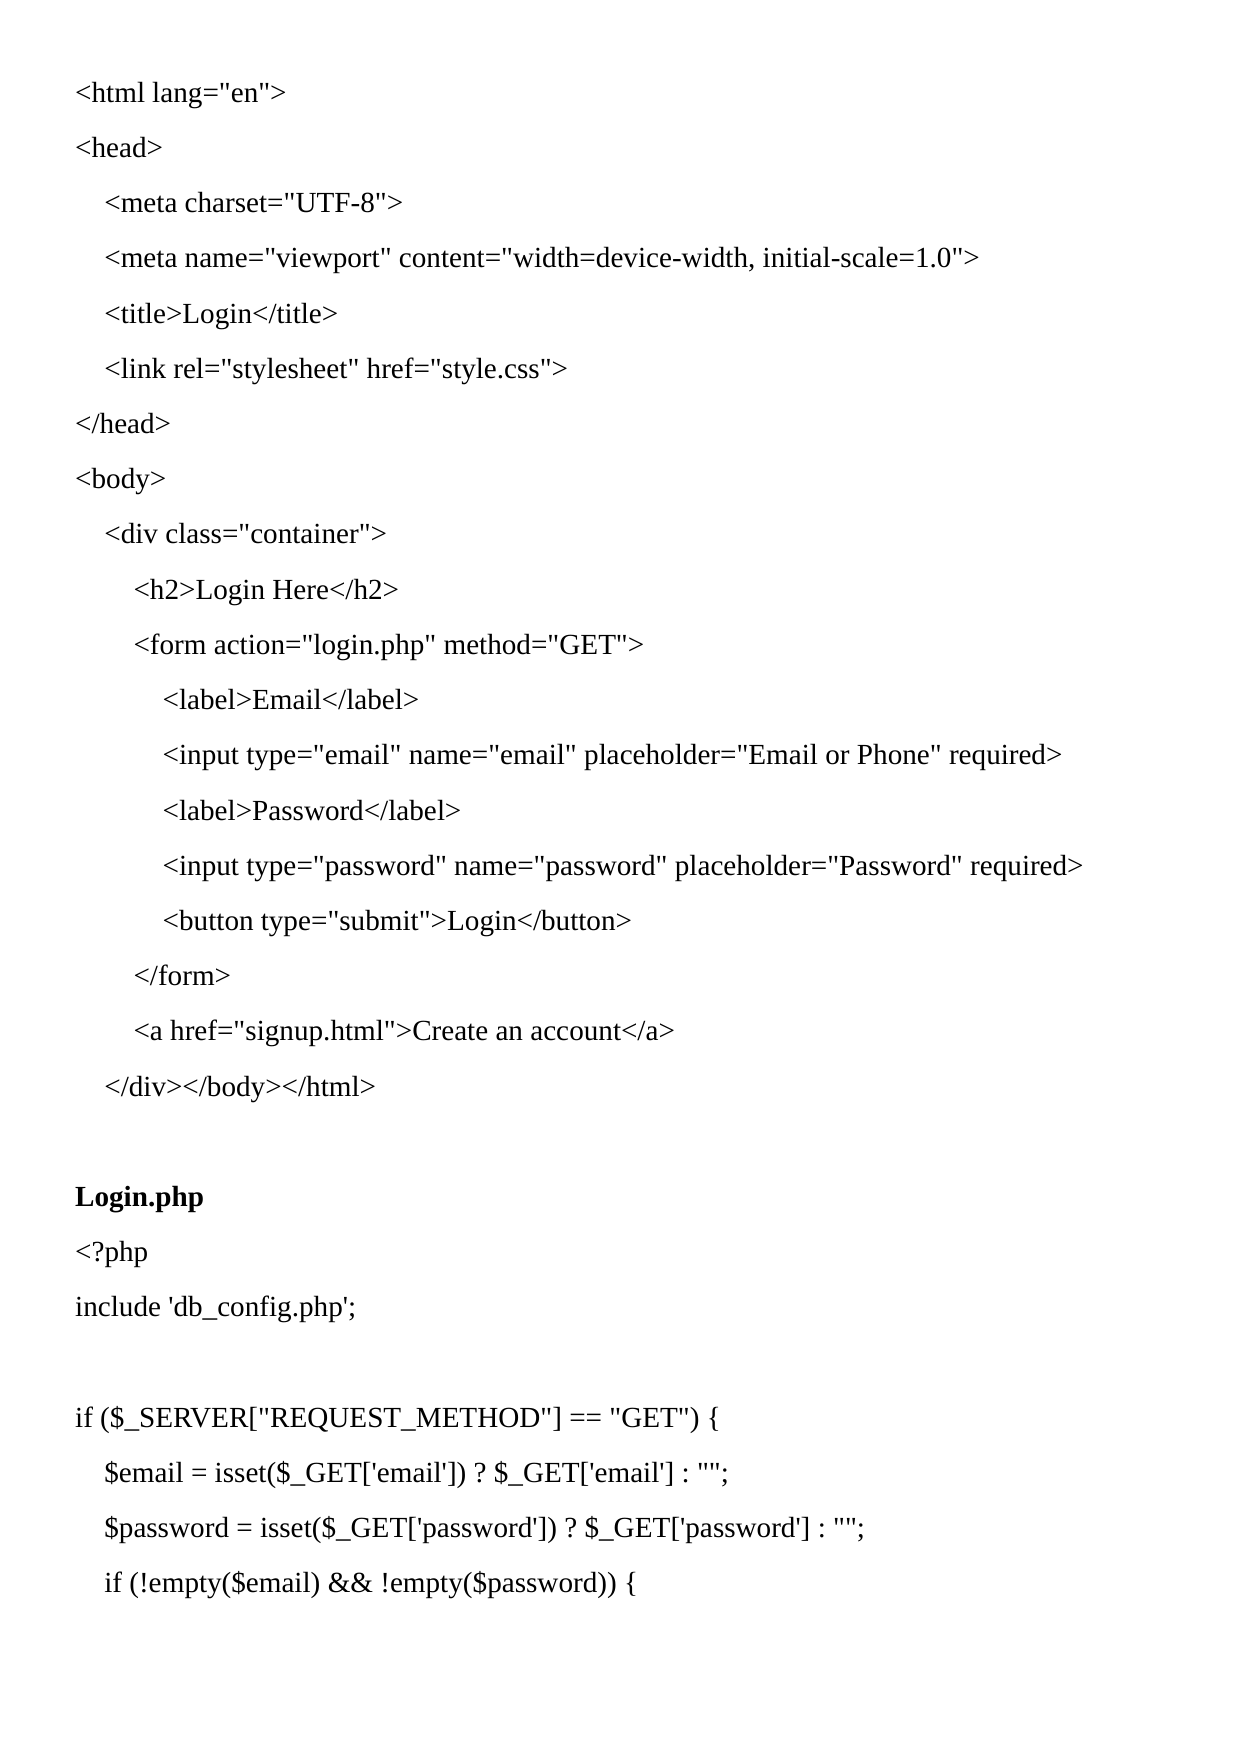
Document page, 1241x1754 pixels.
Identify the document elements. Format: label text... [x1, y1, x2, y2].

text </div></body></html> [75, 1069, 1165, 1102]
text <label>Email</label> [75, 682, 1165, 716]
text <?php [75, 1234, 1165, 1268]
text include 'db_config.php'; [75, 1289, 1165, 1323]
text <meta name="viewport" content="width=device-width, initial-scale=1.0"> [75, 241, 1165, 274]
text <button type="submit">Login</button> [75, 903, 1165, 937]
text <input type="password" name="password" placeholder="Password" required> [75, 848, 1165, 881]
text <form action="login.php" method="GET"> [75, 627, 1165, 661]
text <div class="container"> [75, 517, 1165, 550]
text $password = isset($_GET['password']) ? $_GET['password'] : ""; [75, 1510, 1165, 1544]
text <link rel="stylesheet" href="style.css"> [75, 351, 1165, 384]
text <label>Password</label> [75, 793, 1165, 826]
text <meta charset="UTF-8"> [75, 185, 1165, 219]
text <h2>Login Here</h2> [75, 572, 1165, 605]
text </head> [75, 406, 1165, 440]
text if (!empty($email) && !empty($password)) { [75, 1566, 1165, 1599]
text <html lang="en"> [75, 75, 1165, 108]
text <head> [75, 130, 1165, 164]
text <title>Login</title> [75, 296, 1165, 329]
text if ($_SERVER["REQUEST_METHOD"] == "GET") { [75, 1400, 1165, 1433]
text <input type="email" name="email" placeholder="Email or Phone" required> [75, 737, 1165, 771]
text <a href="signup.html">Create an account</a> [75, 1013, 1165, 1047]
text </form> [75, 958, 1165, 992]
text $email = isset($_GET['email']) ? $_GET['email'] : ""; [75, 1455, 1165, 1489]
text <body> [75, 461, 1165, 495]
text Login.php [75, 1179, 1165, 1213]
